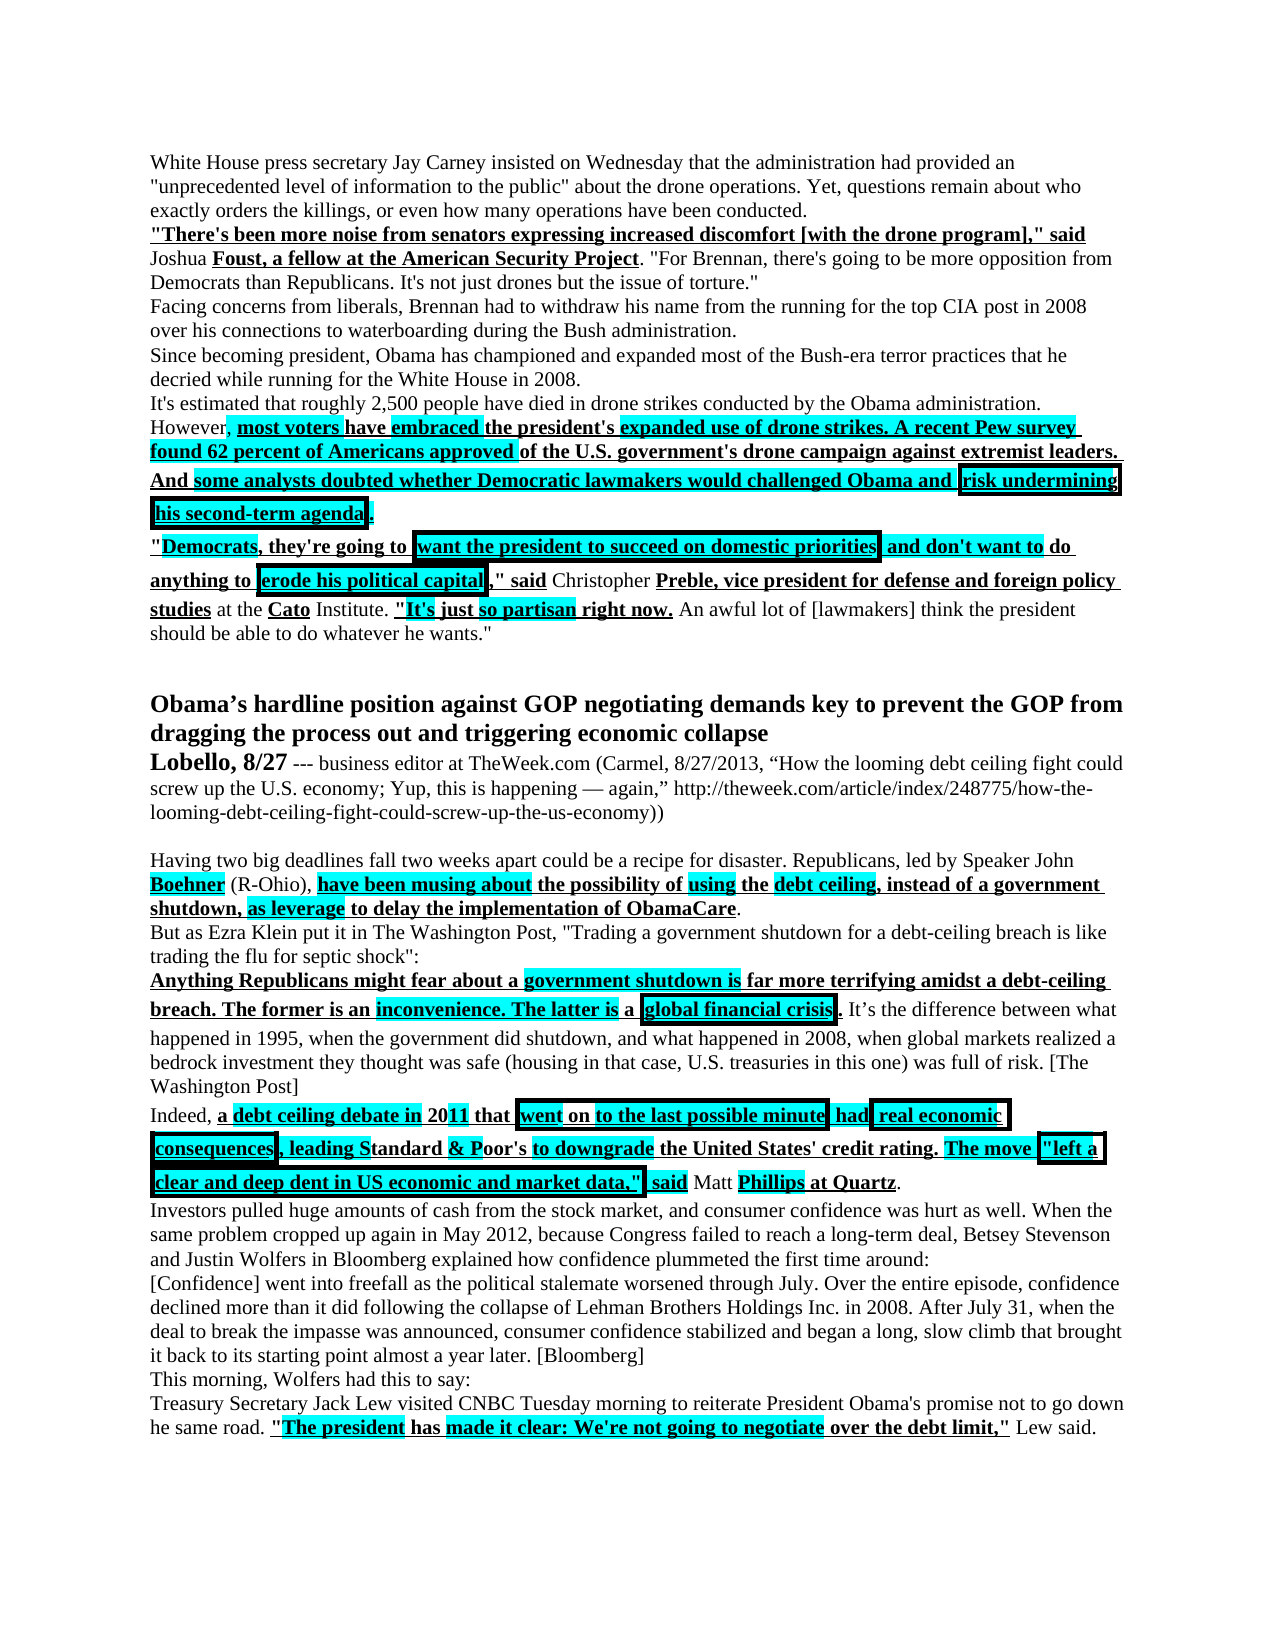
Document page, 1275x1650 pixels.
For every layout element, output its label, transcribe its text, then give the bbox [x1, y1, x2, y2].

text Facing concerns from liberals, Brennan had to withdraw his name from the running for the top CIA post in 2008 over his connections to waterboarding during the Bush administration. [150, 294, 1125, 342]
text Since becoming president, Obama has championed and expanded most of the Bush-era terror practices that he decried while running for the White House in 2008. [150, 342, 1125, 391]
text Lobello, 8/27 --- business editor at TheWeek.com (Carmel, 8/27/2013, “How the looming debt ceiling fight could screw up the U.S. economy; Yup, this is happening — again,” http://theweek.com/article/index/248775/how-the-looming-debt-ceiling-fight-could-screw-up-the-us-economy)) [150, 747, 1125, 824]
text "Democrats, they're going to want the president to succeed on domestic priorities and don't want to do anything to erode his political capital," said Christopher Preble, vice president for defense and foreign policy studies at the Cato Institute. "It's just so partisan right now. An awful lot of [lawmakers] think the president should be able to do whatever he wants." [150, 530, 1125, 645]
text Anything Republicans might fear about a government shutdown is far more terrifying amidst a debt-ceiling breach. The former is an inconvenience. The latter is a global financial crisis. It’s the difference between what happened in 1995, when the government did shutdown, and what happened in 2008, when global markets realized a bedrock investment they thought was safe (housing in that case, U.S. treasuries in this one) was full of risk. [The Washington Post] [150, 968, 1125, 1098]
text White House press secretary Jay Carney insisted on Wednesday that the administration had provided an "unprecedented level of information to the public" about the drone operations. Yet, questions remain about who exactly orders the killings, or even how many operations have been conducted. [150, 150, 1125, 222]
text Indeed, a debt ceiling debate in 2011 that went on to the last possible minute had real economic consequences, leading Standard & Poor's to downgrade the United States' credit rating. The move "left a clear and deep dent in US economic and market data," said Matt Phillips at Quartz. [150, 1098, 1125, 1198]
text It's estimated that roughly 2,500 people have died in drone strikes conducted by the Obama administration. [150, 391, 1125, 415]
text "There's been more noise from senators expressing increased discomfort [with the drone program]," said Joshua Foust, a fellow at the American Security Project. "For Brennan, there's going to be more opposition from Democrats than Republicans. It's not just drones but the issue of torture." [150, 222, 1125, 294]
text However, most voters have embraced the president's expanded use of drone strikes. A recent Pew survey found 62 percent of Americans approved of the U.S. government's drone campaign against extremist leaders. And some analysts doubted whether Democratic lawmakers would challenged Obama and risk undermining his second-term agenda. [150, 415, 1125, 530]
text Investors pulled huge amounts of cash from the stock market, and consumer confidence was hurt as well. When the same problem cropped up again in May 2012, because Congress failed to reach a long-term deal, Betsey Stevenson and Justin Wolfers in Bloomberg explained how confidence plummeted the first time around: [150, 1198, 1125, 1271]
text Treasury Secretary Jack Lew visited CNBC Tuesday morning to reiterate President Obama's promise not to go down he same road. "The president has made it clear: We're not going to negotiate over the debt limit," Lew said. [150, 1391, 1125, 1439]
text [Confidence] went into freefall as the political stalemate worsened through July. Over the entire episode, confidence declined more than it did following the collapse of Lehman Brothers Holdings Inc. in 2008. After July 31, when the deal to break the impasse was announced, consumer confidence stabilized and began a long, slow climb that brought it back to its starting point almost a year later. [Bloomberg] [150, 1271, 1125, 1367]
text This morning, Wolfers had this to say: [150, 1367, 1125, 1391]
subtitle Obama’s hardline position against GOP negotiating demands key to prevent the GOP from dragging the process out and triggering economic collapse [150, 689, 1125, 747]
text Having two big deadlines fall two weeks apart could be a recipe for disaster. Republicans, led by Speaker John Boehner (R-Ohio), have been musing about the possibility of using the debt ceiling, instead of a government shutdown, as leverage to delay the implementation of ObamaCare. [150, 848, 1125, 920]
text But as Ezra Klein put it in The Washington Post, "Trading a government shutdown for a debt-ceiling breach is like trading the flu for septic shock": [150, 920, 1125, 968]
